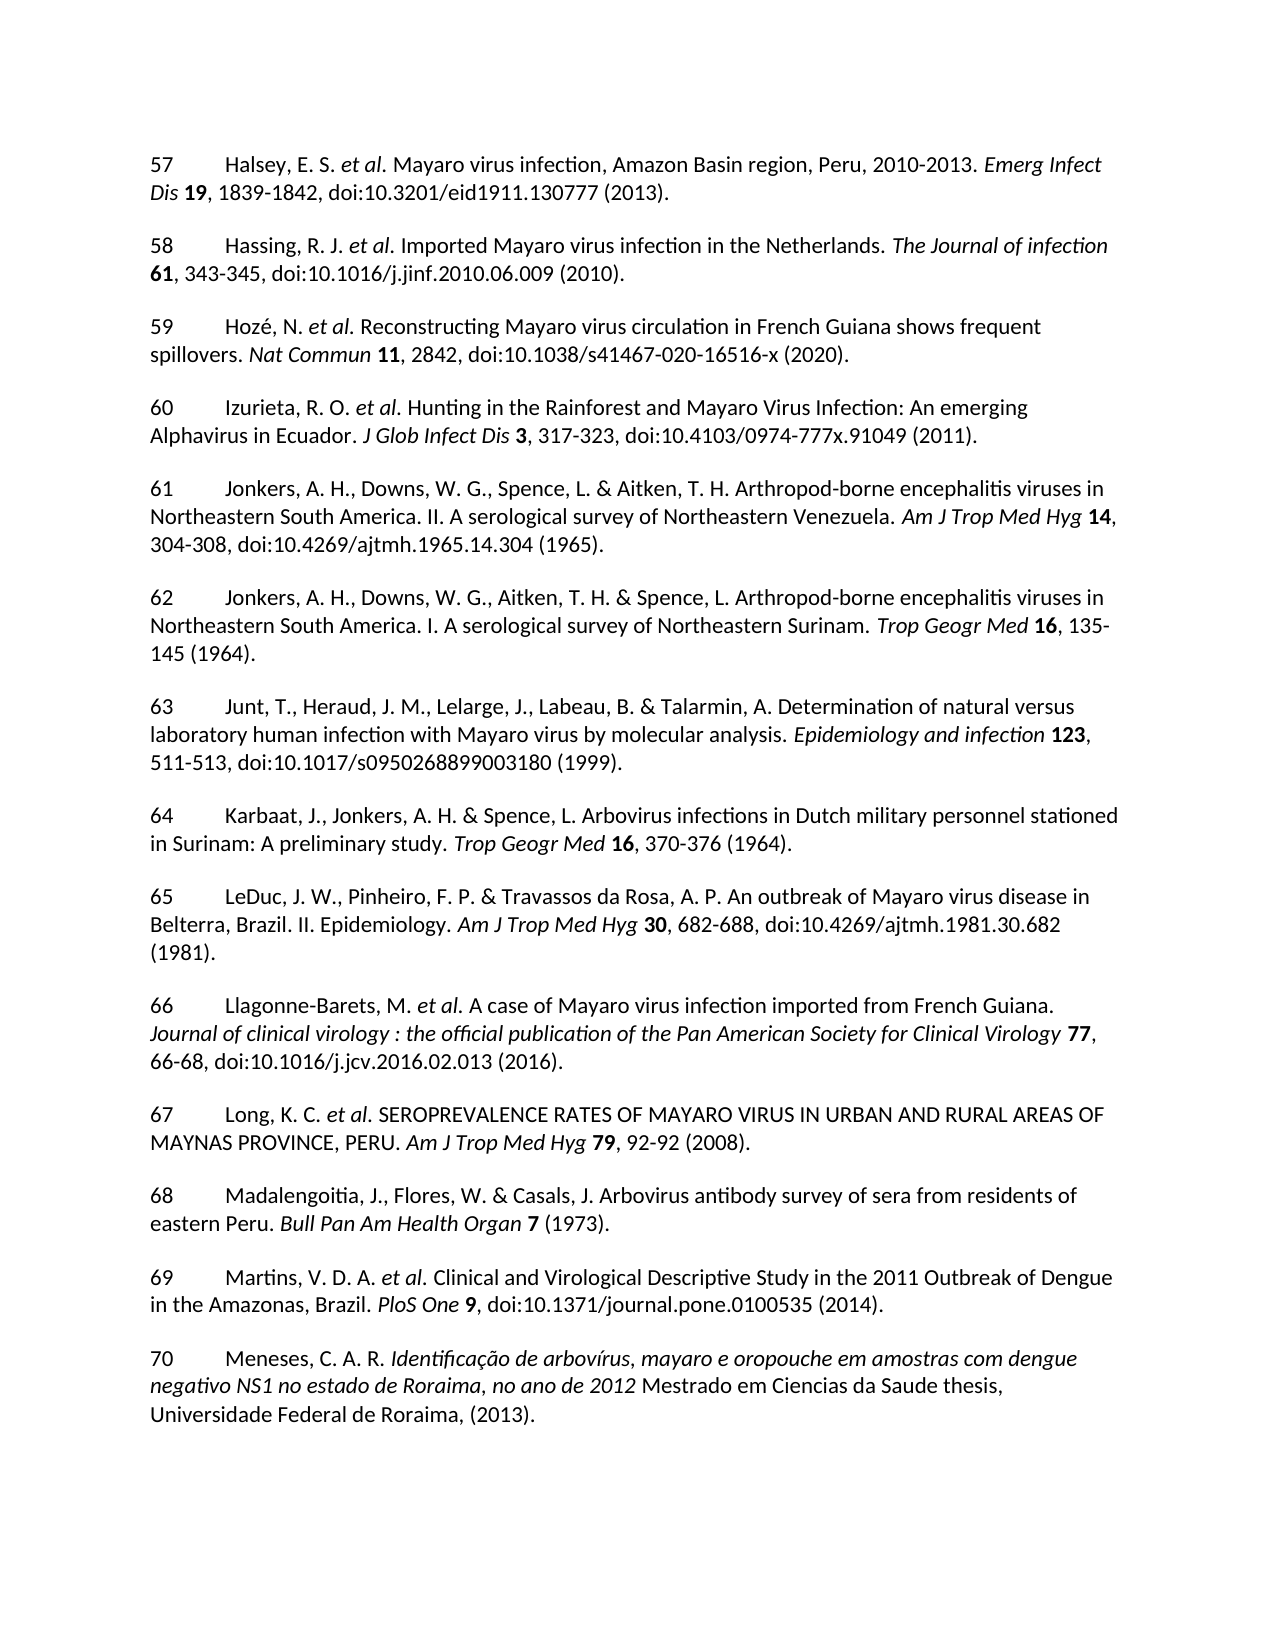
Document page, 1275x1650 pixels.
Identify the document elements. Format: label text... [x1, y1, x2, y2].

text 59 Hozé, N. et al. Reconstructing Mayaro virus circulation in French Guiana shows frequent spillovers. Nat Commun 11, 2842, doi:10.1038/s41467-020-16516-x (2020). [150, 312, 1125, 368]
text 61 Jonkers, A. H., Downs, W. G., Spence, L. & Aitken, T. H. Arthropod-borne encephalitis viruses in Northeastern South America. II. A serological survey of Northeastern Venezuela. Am J Trop Med Hyg 14, 304-308, doi:10.4269/ajtmh.1965.14.304 (1965). [150, 474, 1125, 558]
text 62 Jonkers, A. H., Downs, W. G., Aitken, T. H. & Spence, L. Arthropod-borne encephalitis viruses in Northeastern South America. I. A serological survey of Northeastern Surinam. Trop Geogr Med 16, 135-145 (1964). [150, 583, 1125, 667]
text 64 Karbaat, J., Jonkers, A. H. & Spence, L. Arbovirus infections in Dutch military personnel stationed in Surinam: A preliminary study. Trop Geogr Med 16, 370-376 (1964). [150, 801, 1125, 857]
text 60 Izurieta, R. O. et al. Hunting in the Rainforest and Mayaro Virus Infection: An emerging Alphavirus in Ecuador. J Glob Infect Dis 3, 317-323, doi:10.4103/0974-777x.91049 (2011). [150, 393, 1125, 449]
text 68 Madalengoitia, J., Flores, W. & Casals, J. Arbovirus antibody survey of sera from residents of eastern Peru. Bull Pan Am Health Organ 7 (1973). [150, 1182, 1125, 1238]
text 65 LeDuc, J. W., Pinheiro, F. P. & Travassos da Rosa, A. P. An outbreak of Mayaro virus disease in Belterra, Brazil. II. Epidemiology. Am J Trop Med Hyg 30, 682-688, doi:10.4269/ajtmh.1981.30.682 (1981). [150, 882, 1125, 966]
text 70 Meneses, C. A. R. Identificação de arbovírus, mayaro e oropouche em amostras com dengue negativo NS1 no estado de Roraima, no ano de 2012 Mestrado em Ciencias da Saude thesis, Universidade Federal de Roraima, (2013). [150, 1344, 1125, 1428]
text 67 Long, K. C. et al. SEROPREVALENCE RATES OF MAYARO VIRUS IN URBAN AND RURAL AREAS OF MAYNAS PROVINCE, PERU. Am J Trop Med Hyg 79, 92-92 (2008). [150, 1101, 1125, 1157]
text 63 Junt, T., Heraud, J. M., Lelarge, J., Labeau, B. & Talarmin, A. Determination of natural versus laboratory human infection with Mayaro virus by molecular analysis. Epidemiology and infection 123, 511-513, doi:10.1017/s0950268899003180 (1999). [150, 692, 1125, 776]
text 57 Halsey, E. S. et al. Mayaro virus infection, Amazon Basin region, Peru, 2010-2013. Emerg Infect Dis 19, 1839-1842, doi:10.3201/eid1911.130777 (2013). [150, 150, 1125, 206]
text 69 Martins, V. D. A. et al. Clinical and Virological Descriptive Study in the 2011 Outbreak of Dengue in the Amazonas, Brazil. PloS One 9, doi:10.1371/journal.pone.0100535 (2014). [150, 1263, 1125, 1319]
text 58 Hassing, R. J. et al. Imported Mayaro virus infection in the Netherlands. The Journal of infection 61, 343-345, doi:10.1016/j.jinf.2010.06.009 (2010). [150, 231, 1125, 287]
text 66 Llagonne-Barets, M. et al. A case of Mayaro virus infection imported from French Guiana. Journal of clinical virology : the official publication of the Pan American Society for Clinical Virology 77, 66-68, doi:10.1016/j.jcv.2016.02.013 (2016). [150, 991, 1125, 1076]
